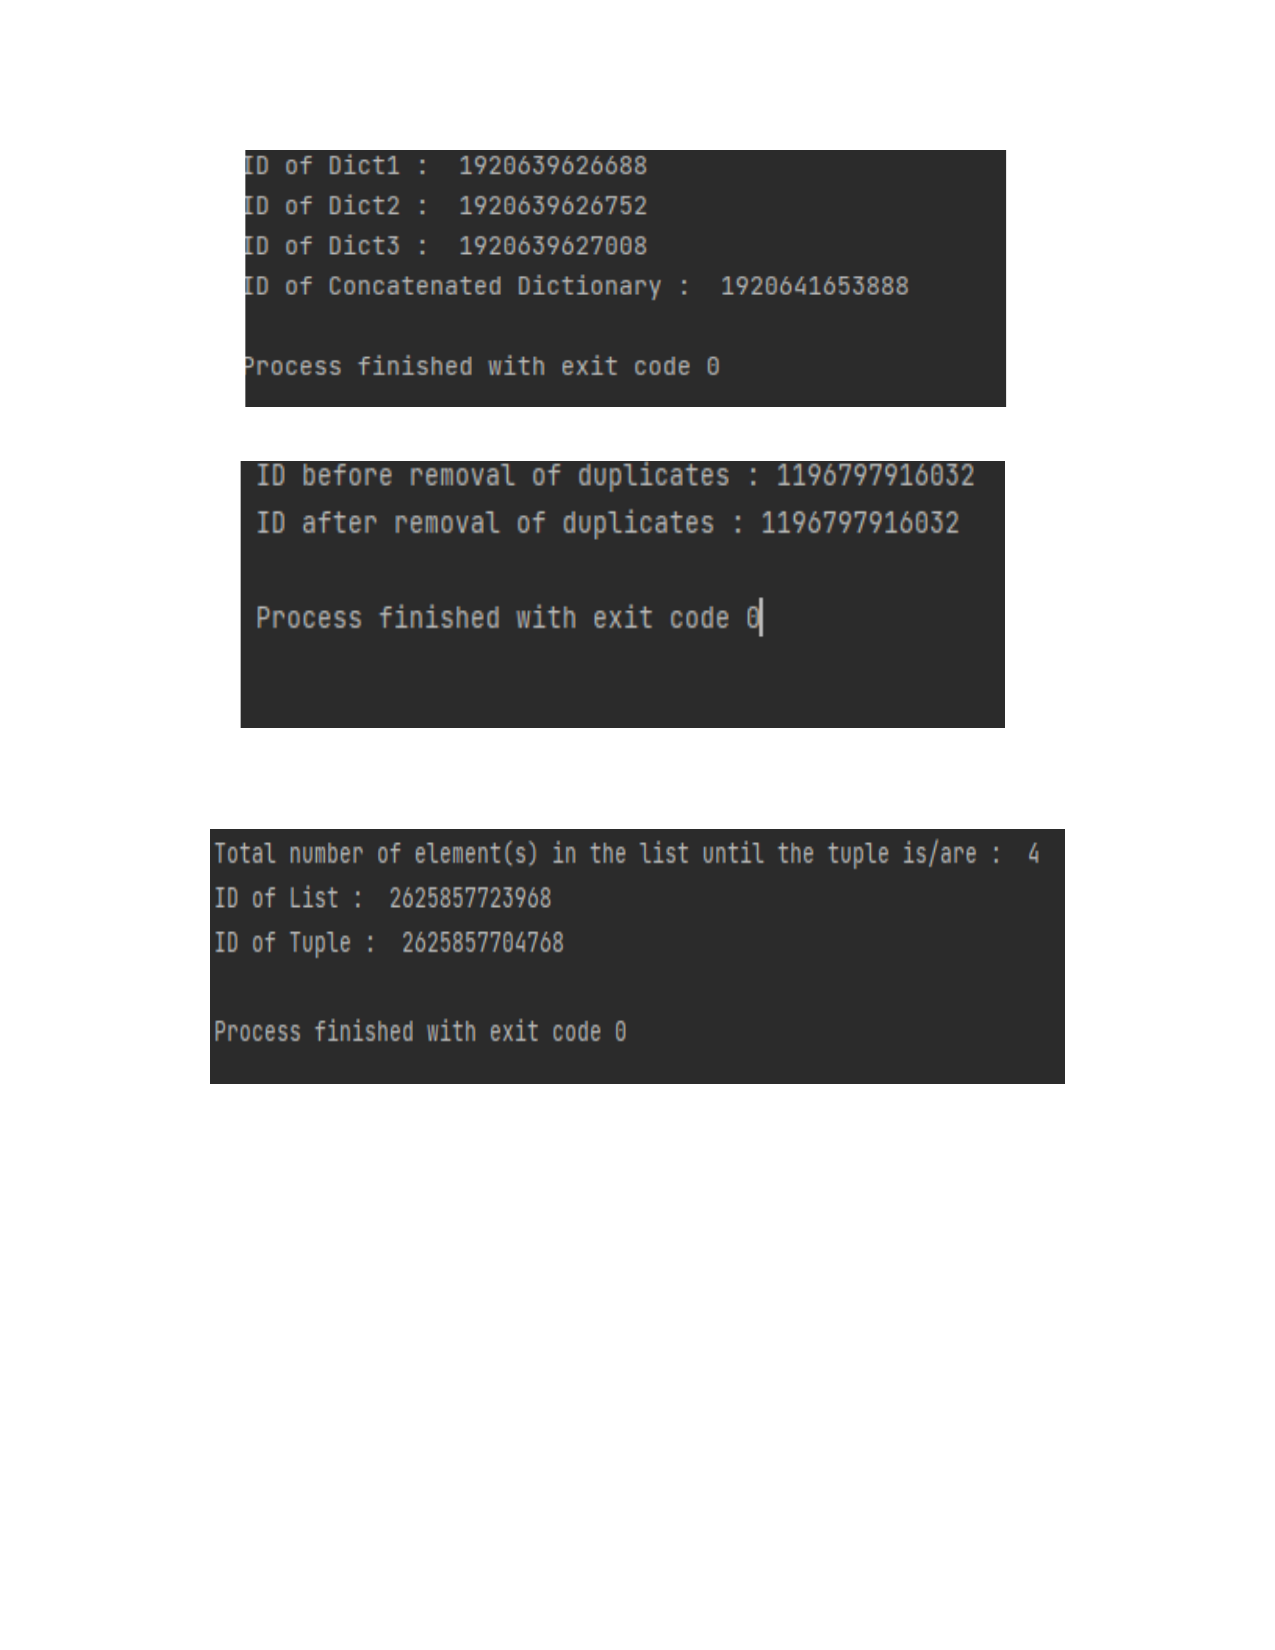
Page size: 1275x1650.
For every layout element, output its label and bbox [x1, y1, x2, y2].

picture [208, 829, 1065, 1082]
picture [243, 150, 1006, 406]
